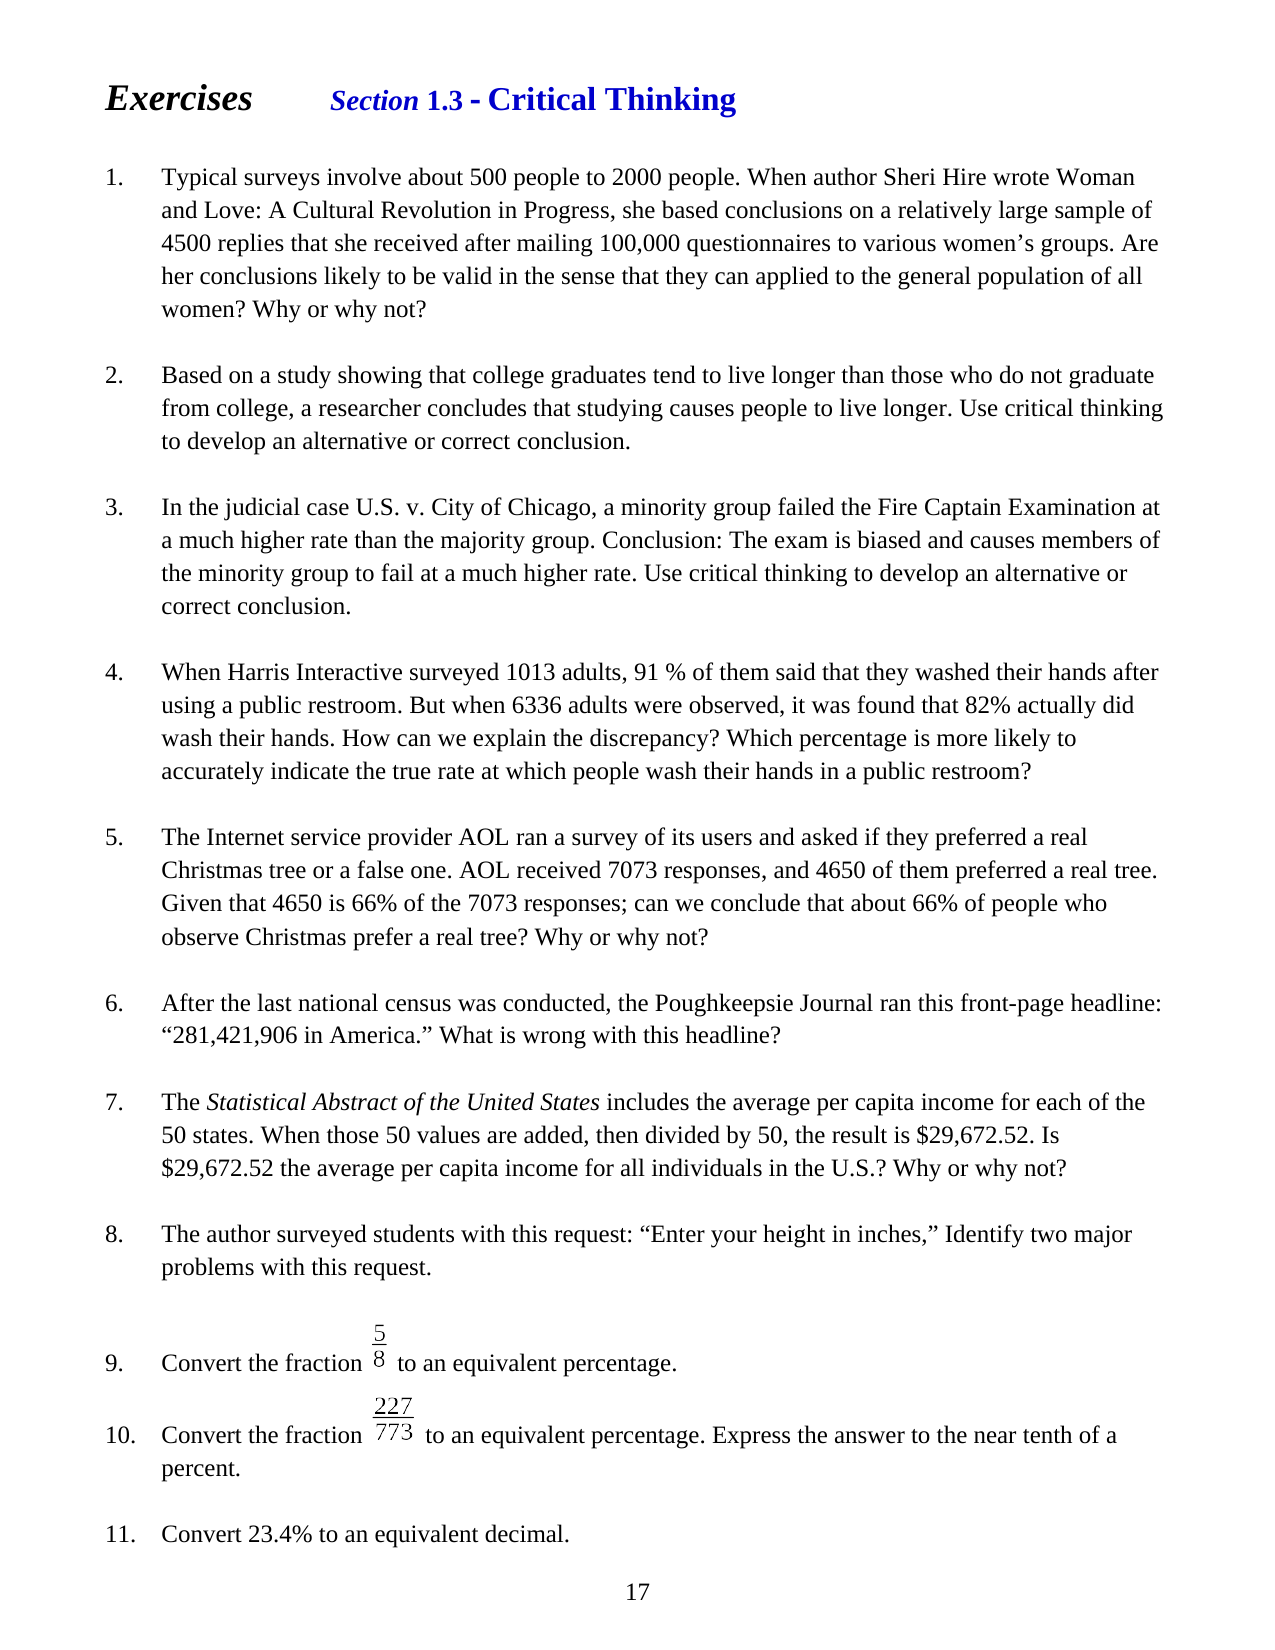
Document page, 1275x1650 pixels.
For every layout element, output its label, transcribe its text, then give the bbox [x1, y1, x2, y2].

list Convert 23.4% to an equivalent decimal. [105, 1519, 1170, 1548]
list The author surveyed students with this request: “Enter your height in inches,” Identify two major problems with this request. [105, 1219, 1170, 1281]
list The Statistical Abstract of the United States includes the average per capita income for each of the 50 states. When those 50 values are added, then divided by 50, the result is $29,672.52. Is $29,672.52 the average per capita income for all individuals in the U.S.? Why or why not? [105, 1087, 1170, 1181]
list When Harris Interactive surveyed 1013 adults, 91 % of them said that they washed their hands after using a public restroom. But when 6336 adults were observed, it was found that 82% actually did wash their hands. How can we explain the discrepancy? Which percentage is more likely to accurately indicate the true rate at which people wash their hands in a public restroom? [105, 657, 1170, 785]
list Convert the fraction to an equivalent percentage. Express the answer to the near tenth of a percent. [105, 1391, 1170, 1482]
list After the last national census was conducted, the Poughkeepsie Journal ran this front-page headline: “281,421,906 in America.” What is wrong with this headline? [105, 988, 1170, 1049]
list Typical surveys involve about 500 people to 2000 people. When author Sheri Hire wrote Woman and Love: A Cultural Revolution in Progress, she based conclusions on a relatively large sample of 4500 replies that she received after mailing 100,000 questionnaires to various women’s groups. Are her conclusions likely to be valid in the sense that they can applied to the general population of all women? Why or why not? [105, 162, 1170, 323]
text Exercises Section 1.3 Critical Thinking [105, 75, 1170, 118]
list Convert the fraction to an equivalent percentage. [105, 1318, 1170, 1376]
list Based on a study showing that college graduates tend to live longer than those who do not graduate from college, a researcher concludes that studying causes people to live longer. Use critical thinking to develop an alternative or correct conclusion. [105, 360, 1170, 455]
list In the judicial case U.S. v. City of Chicago, a minority group failed the Fire Captain Examination at a much higher rate than the majority group. Conclusion: The exam is biased and causes members of the minority group to fail at a much higher rate. Use critical thinking to develop an alternative or correct conclusion. [105, 492, 1170, 620]
list The Internet service provider AOL ran a survey of its users and asked if they preferred a real Christmas tree or a false one. AOL received 7073 responses, and 4650 of them preferred a real tree. Given that 4650 is 66% of the 7073 responses; can we conclude that about 66% of people who observe Christmas prefer a real tree? Why or why not? [105, 822, 1170, 950]
